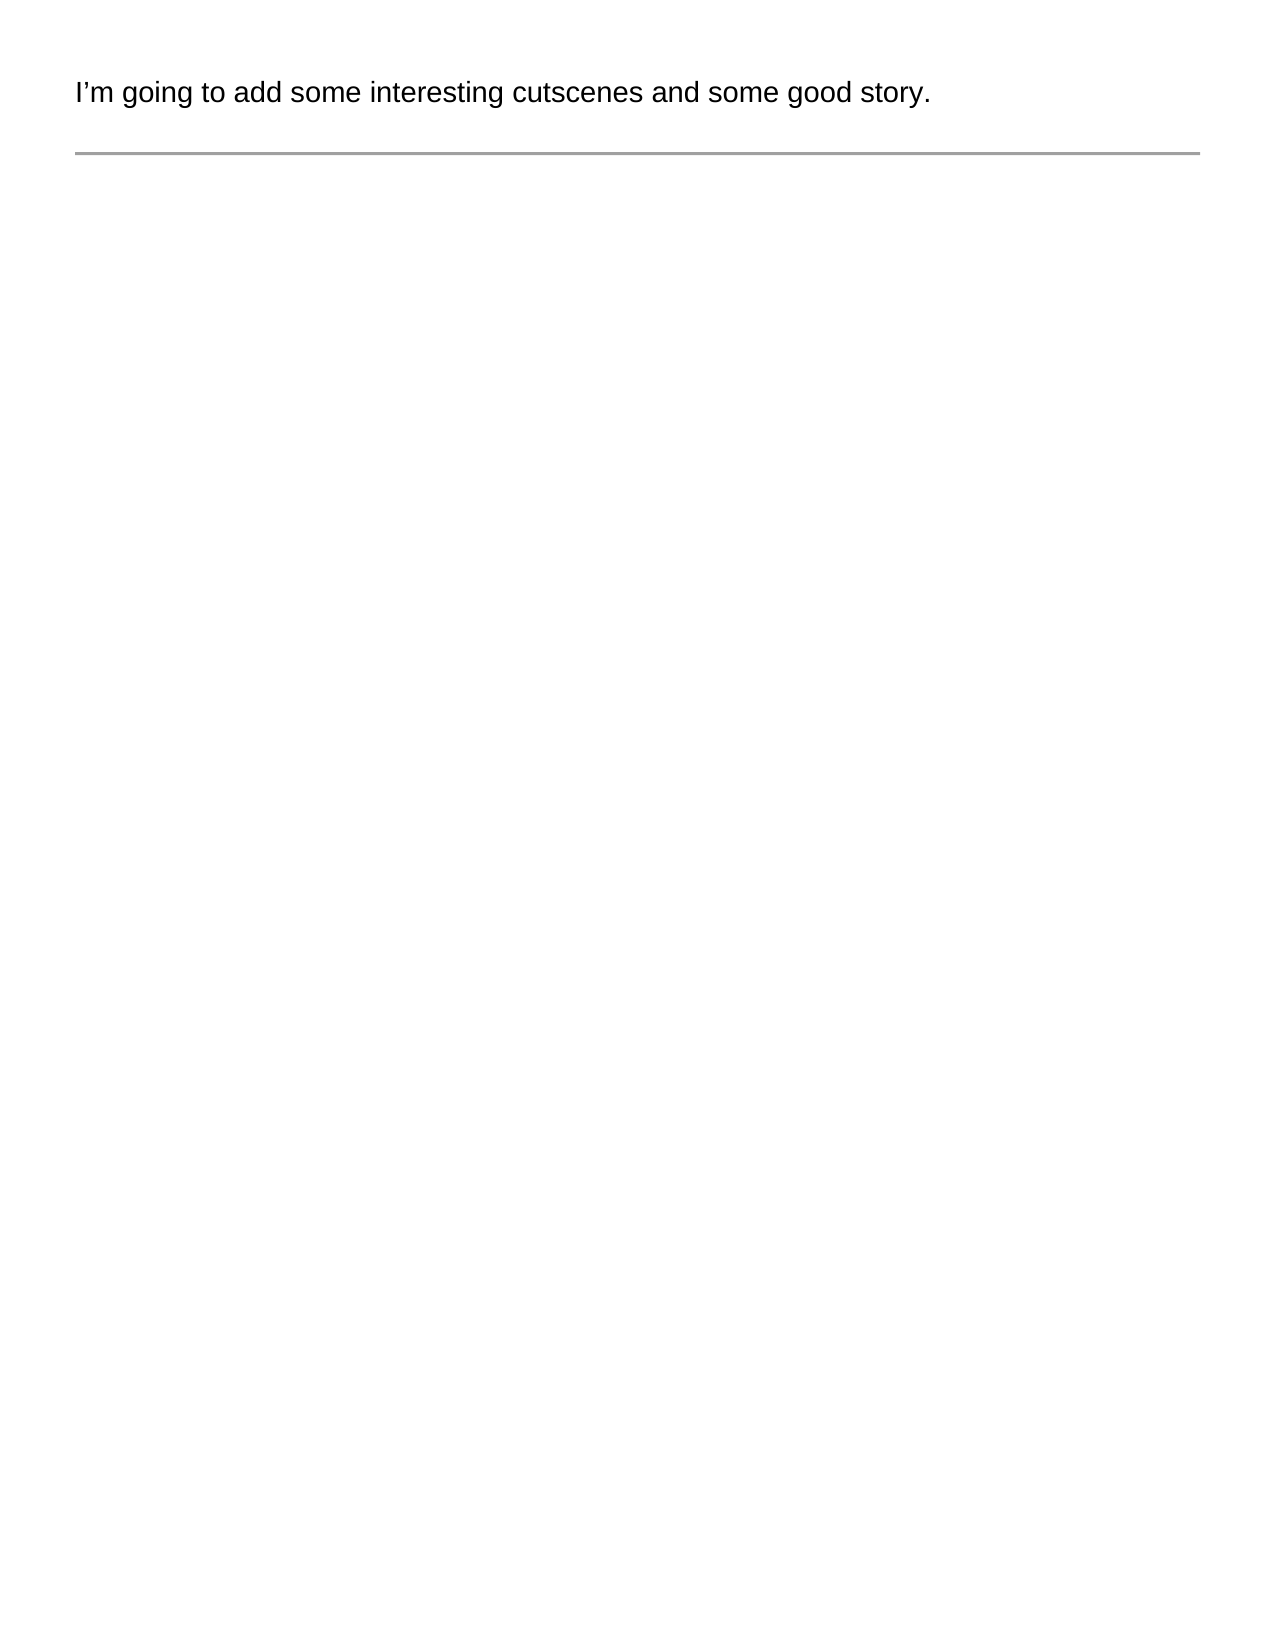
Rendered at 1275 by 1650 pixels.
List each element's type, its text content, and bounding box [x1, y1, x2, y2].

text I’m going to add some interesting cutscenes and some good story. [75, 75, 1200, 108]
